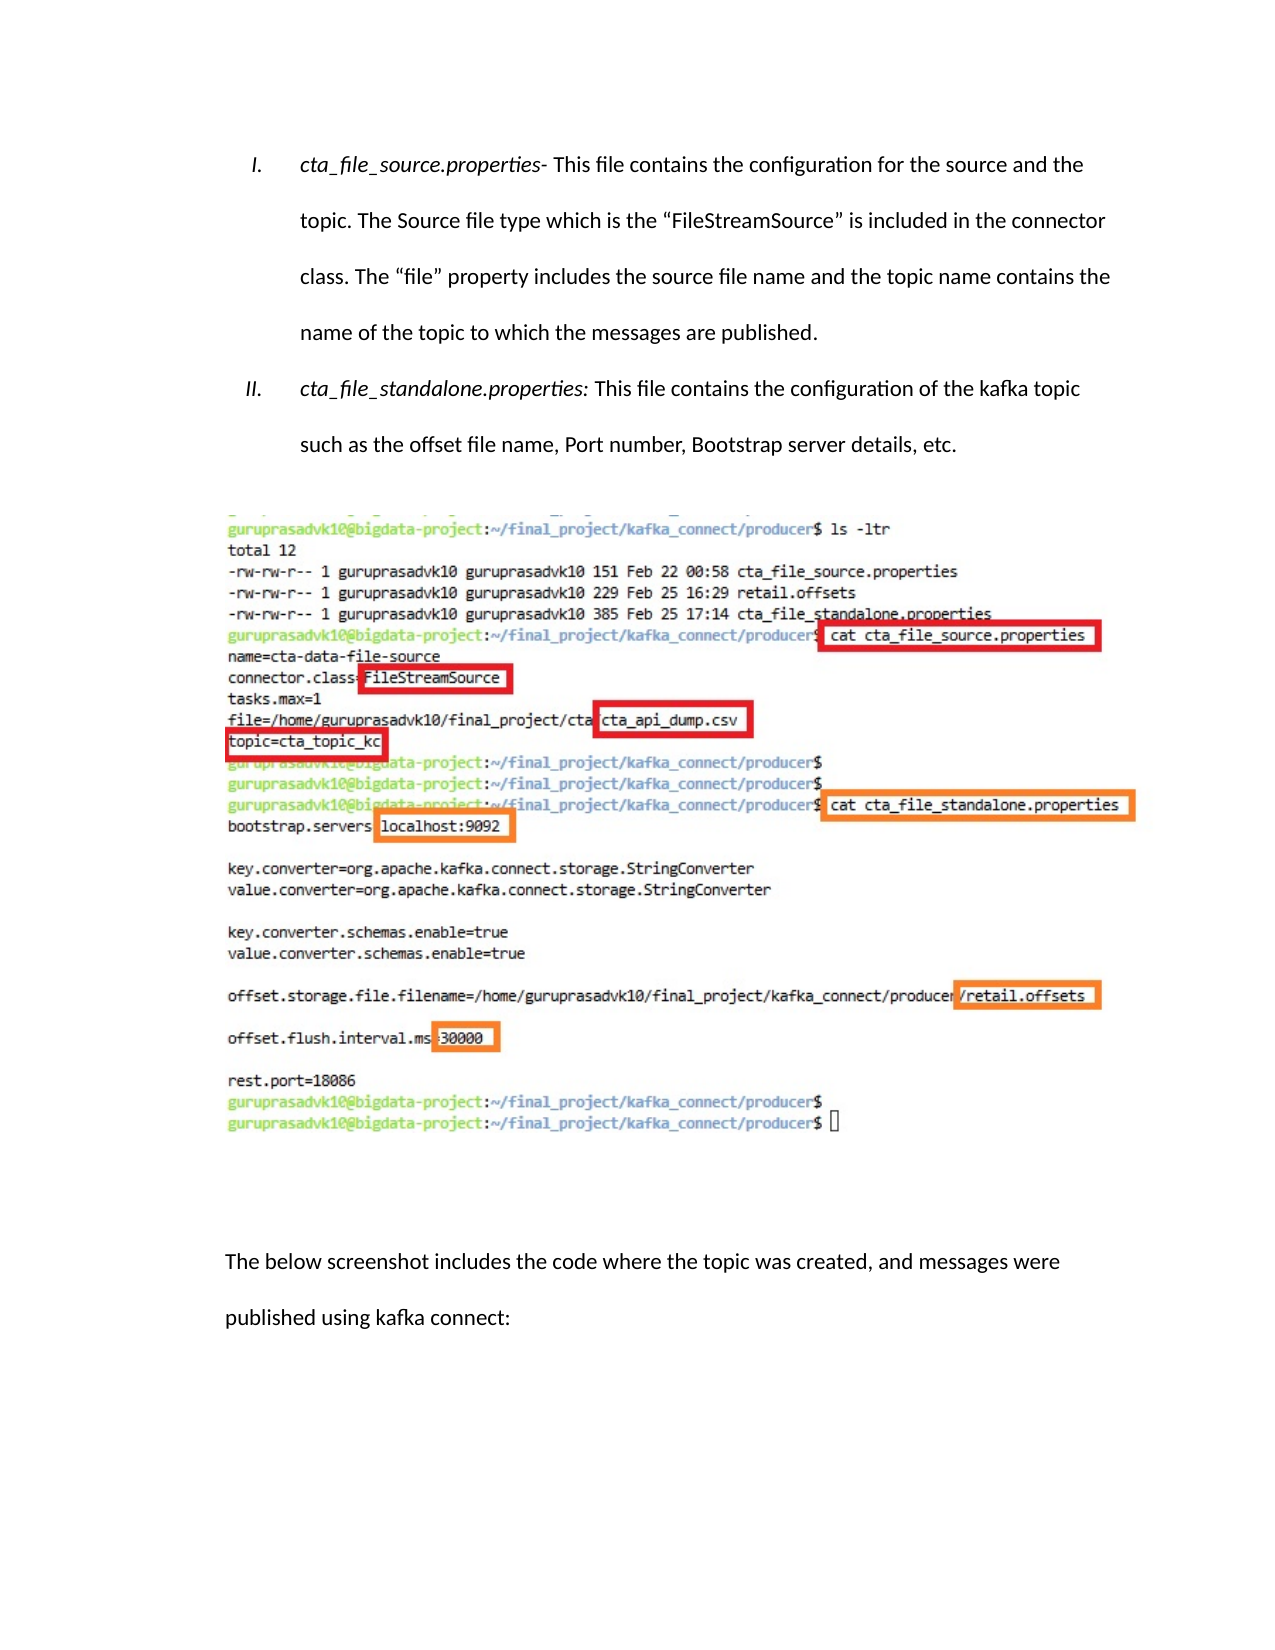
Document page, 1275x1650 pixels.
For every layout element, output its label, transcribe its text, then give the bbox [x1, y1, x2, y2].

list cta_file_standalone.properties: This file contains the configuration of the kafka topic such as the offset file name, Port number, Bootstrap server details, etc. [262, 374, 1125, 458]
list cta_file_source.properties- This file contains the configuration for the source and the topic. The Source file type which is the “FileStreamSource” is included in the connector class. The “file” property includes the source file name and the topic name contains the name of the topic to which the messages are published. [262, 150, 1125, 346]
picture [225, 515, 1200, 1133]
text The below screenshot includes the code where the topic was created, and messages were published using kafka connect: [225, 1247, 1125, 1331]
